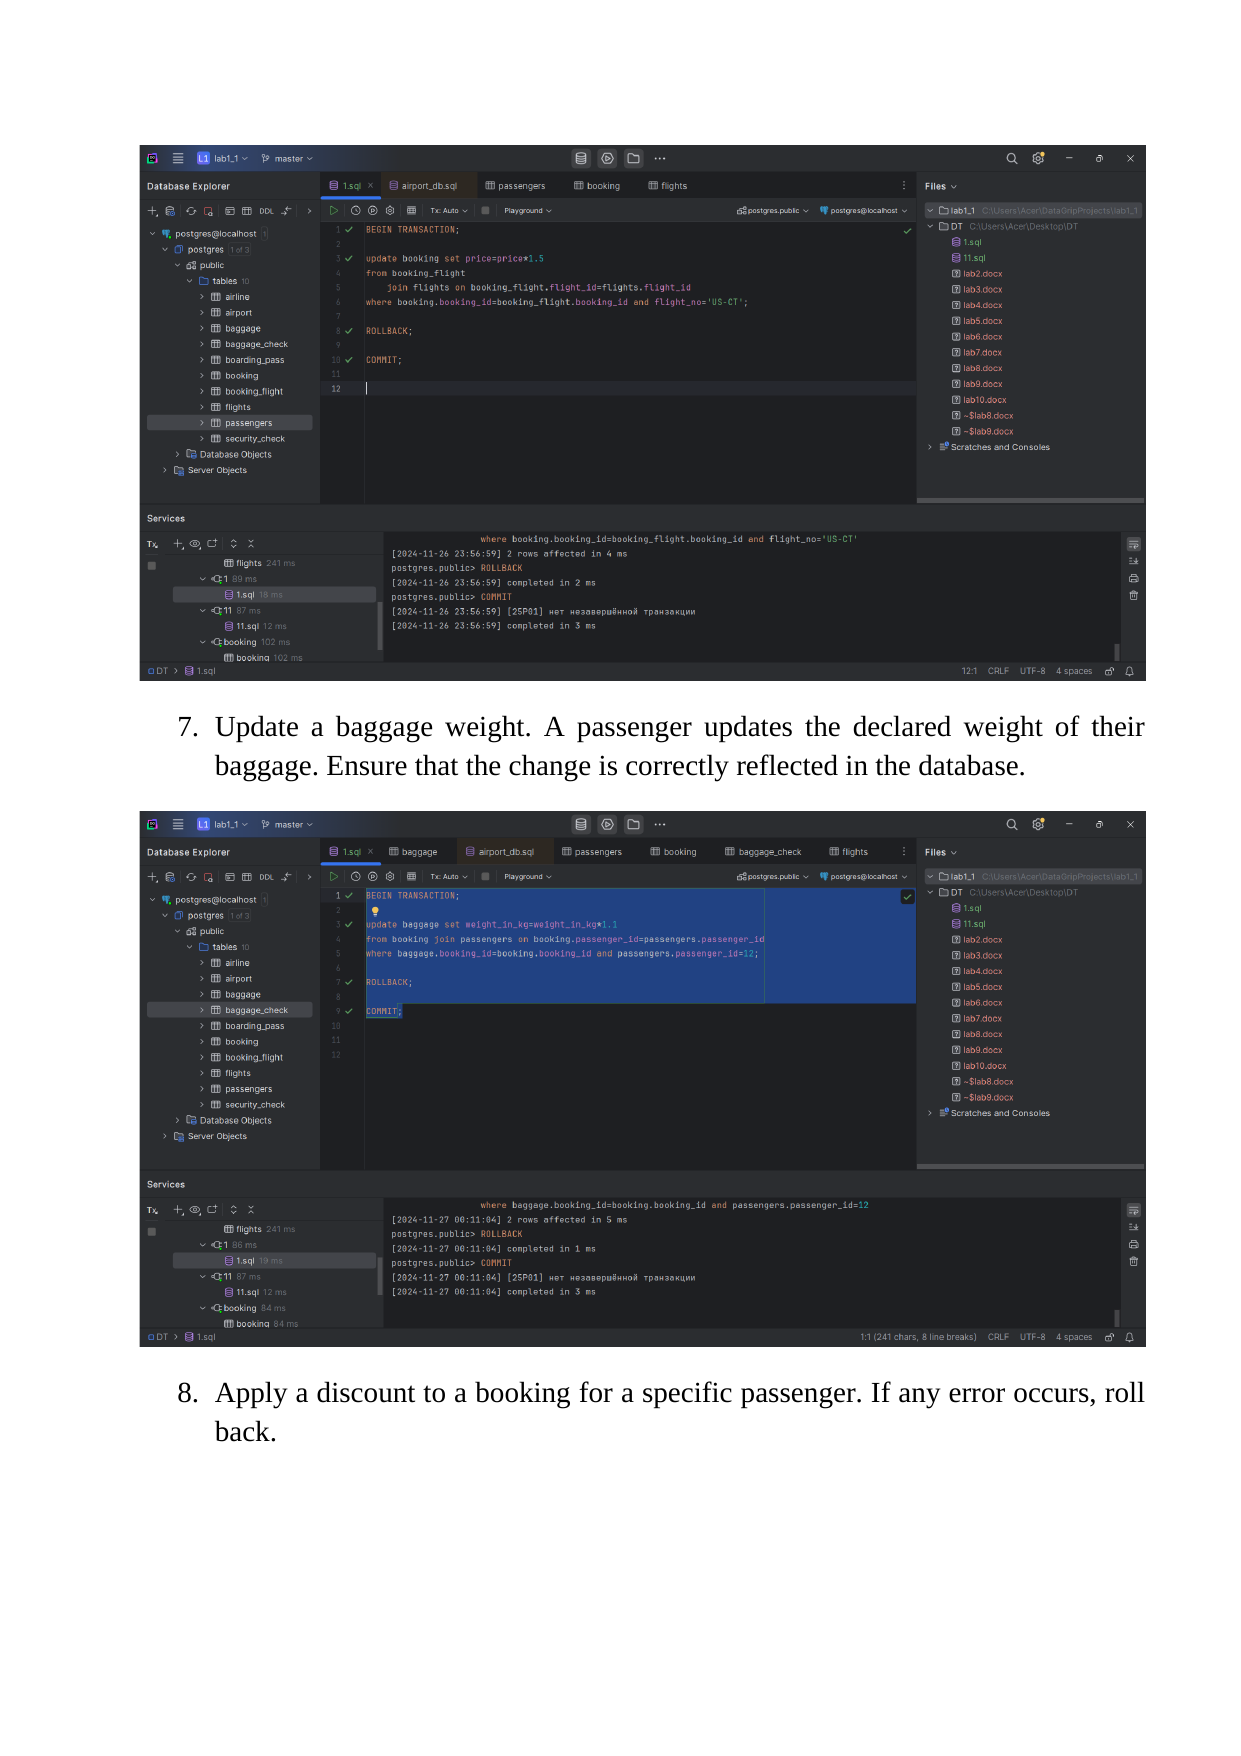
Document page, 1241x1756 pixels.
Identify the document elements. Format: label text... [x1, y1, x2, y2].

list Apply a discount to a booking for a specific passenger. If any error occurs, roll back. [177, 1375, 1146, 1447]
list Update a baggage weight. A passenger updates the declared weight of their baggage. Ensure that the change is correctly reflected in the database. [177, 709, 1146, 782]
picture [139, 145, 1146, 681]
picture [139, 811, 1146, 1347]
